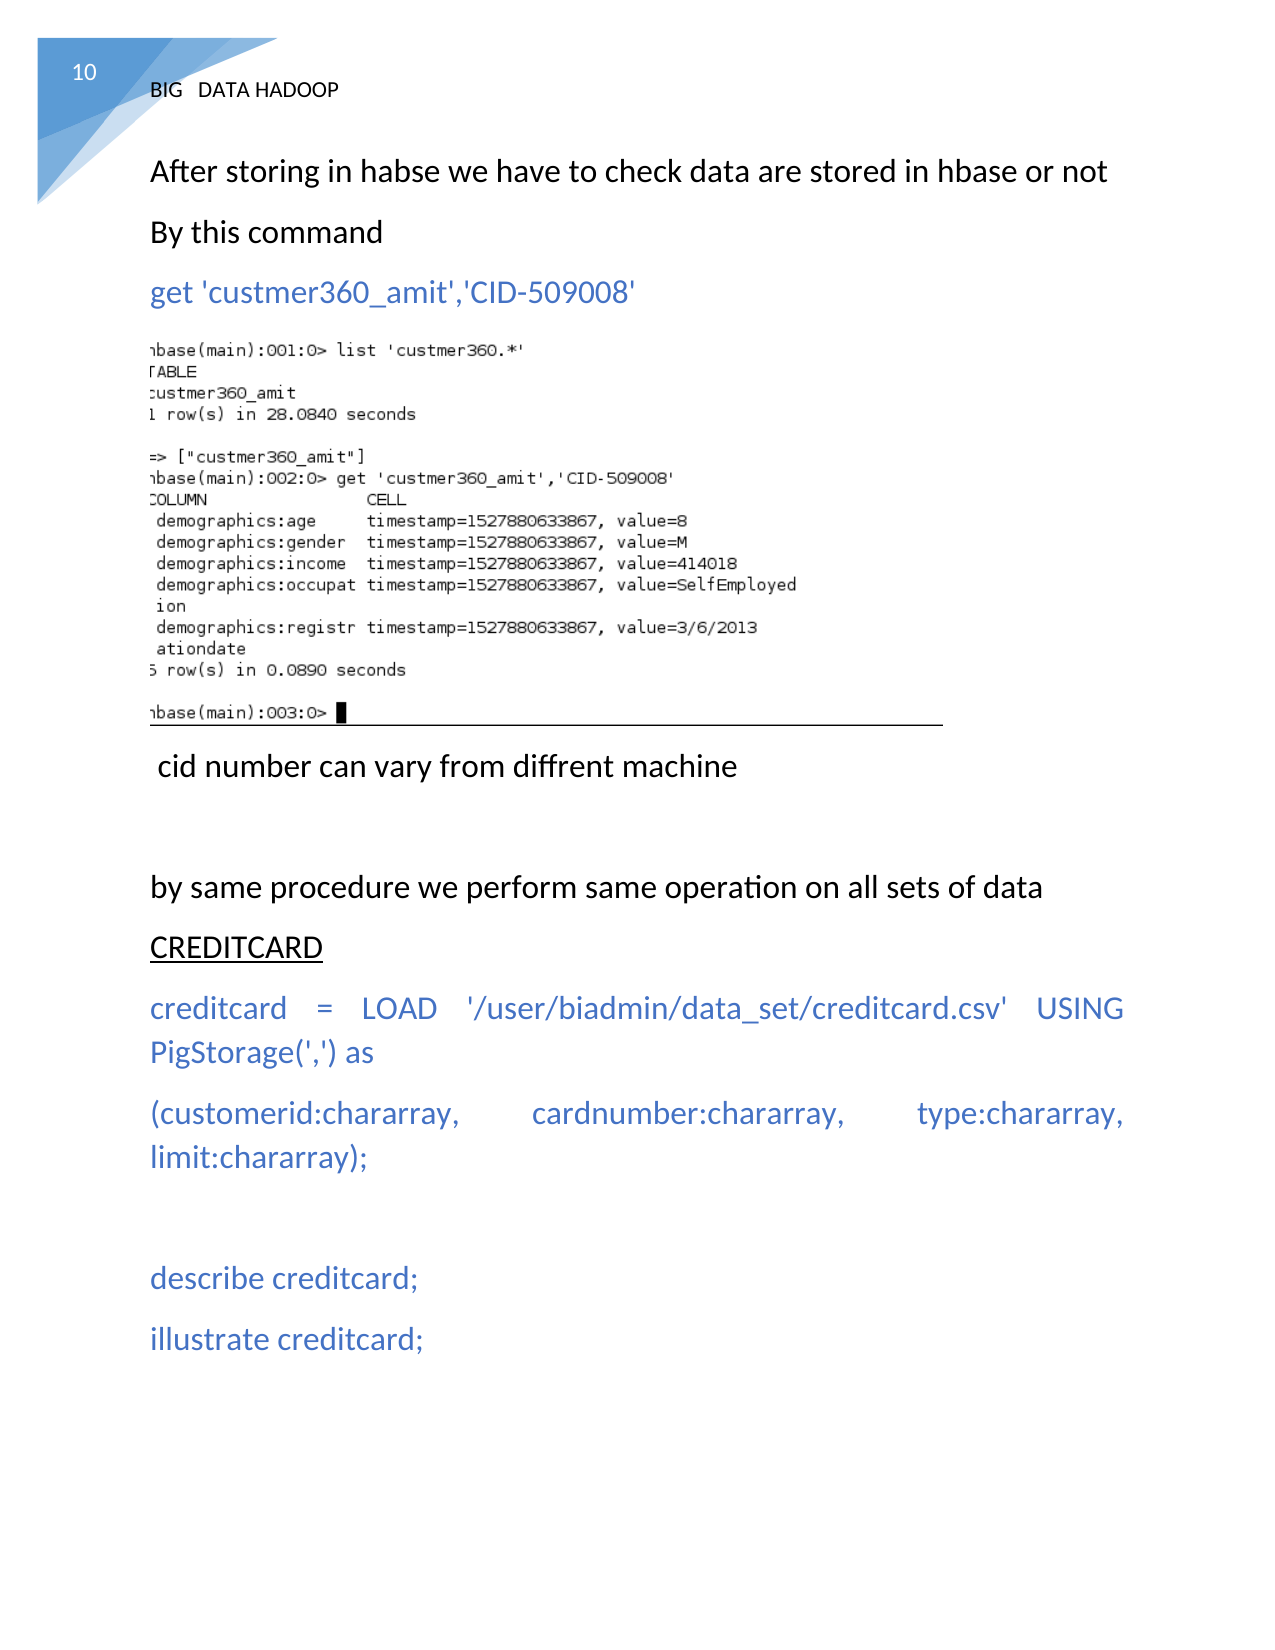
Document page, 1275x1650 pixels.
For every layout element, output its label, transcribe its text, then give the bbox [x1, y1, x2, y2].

text After storing in habse we have to check data are stored in hbase or not [150, 150, 1125, 191]
text by same procedure we perform same operation on all sets of data [150, 866, 1125, 907]
text illustrate creditcard; [150, 1317, 1125, 1358]
text describe creditcard; [150, 1257, 1125, 1298]
text creditcard = LOAD '/user/biadmin/data_set/creditcard.csv' USING PigStorage(',') as [150, 987, 1125, 1072]
text get 'custmer360_amit','CID-509008' [150, 271, 1125, 312]
text cid number can vary from diffrent machine [150, 744, 1125, 785]
text By this command [150, 211, 1125, 251]
text (customerid:chararray, cardnumber:chararray, type:chararray, limit:chararray); [150, 1092, 1125, 1176]
picture [150, 331, 943, 726]
text CREDITCARD [150, 926, 1125, 967]
picture [37, 37, 279, 206]
